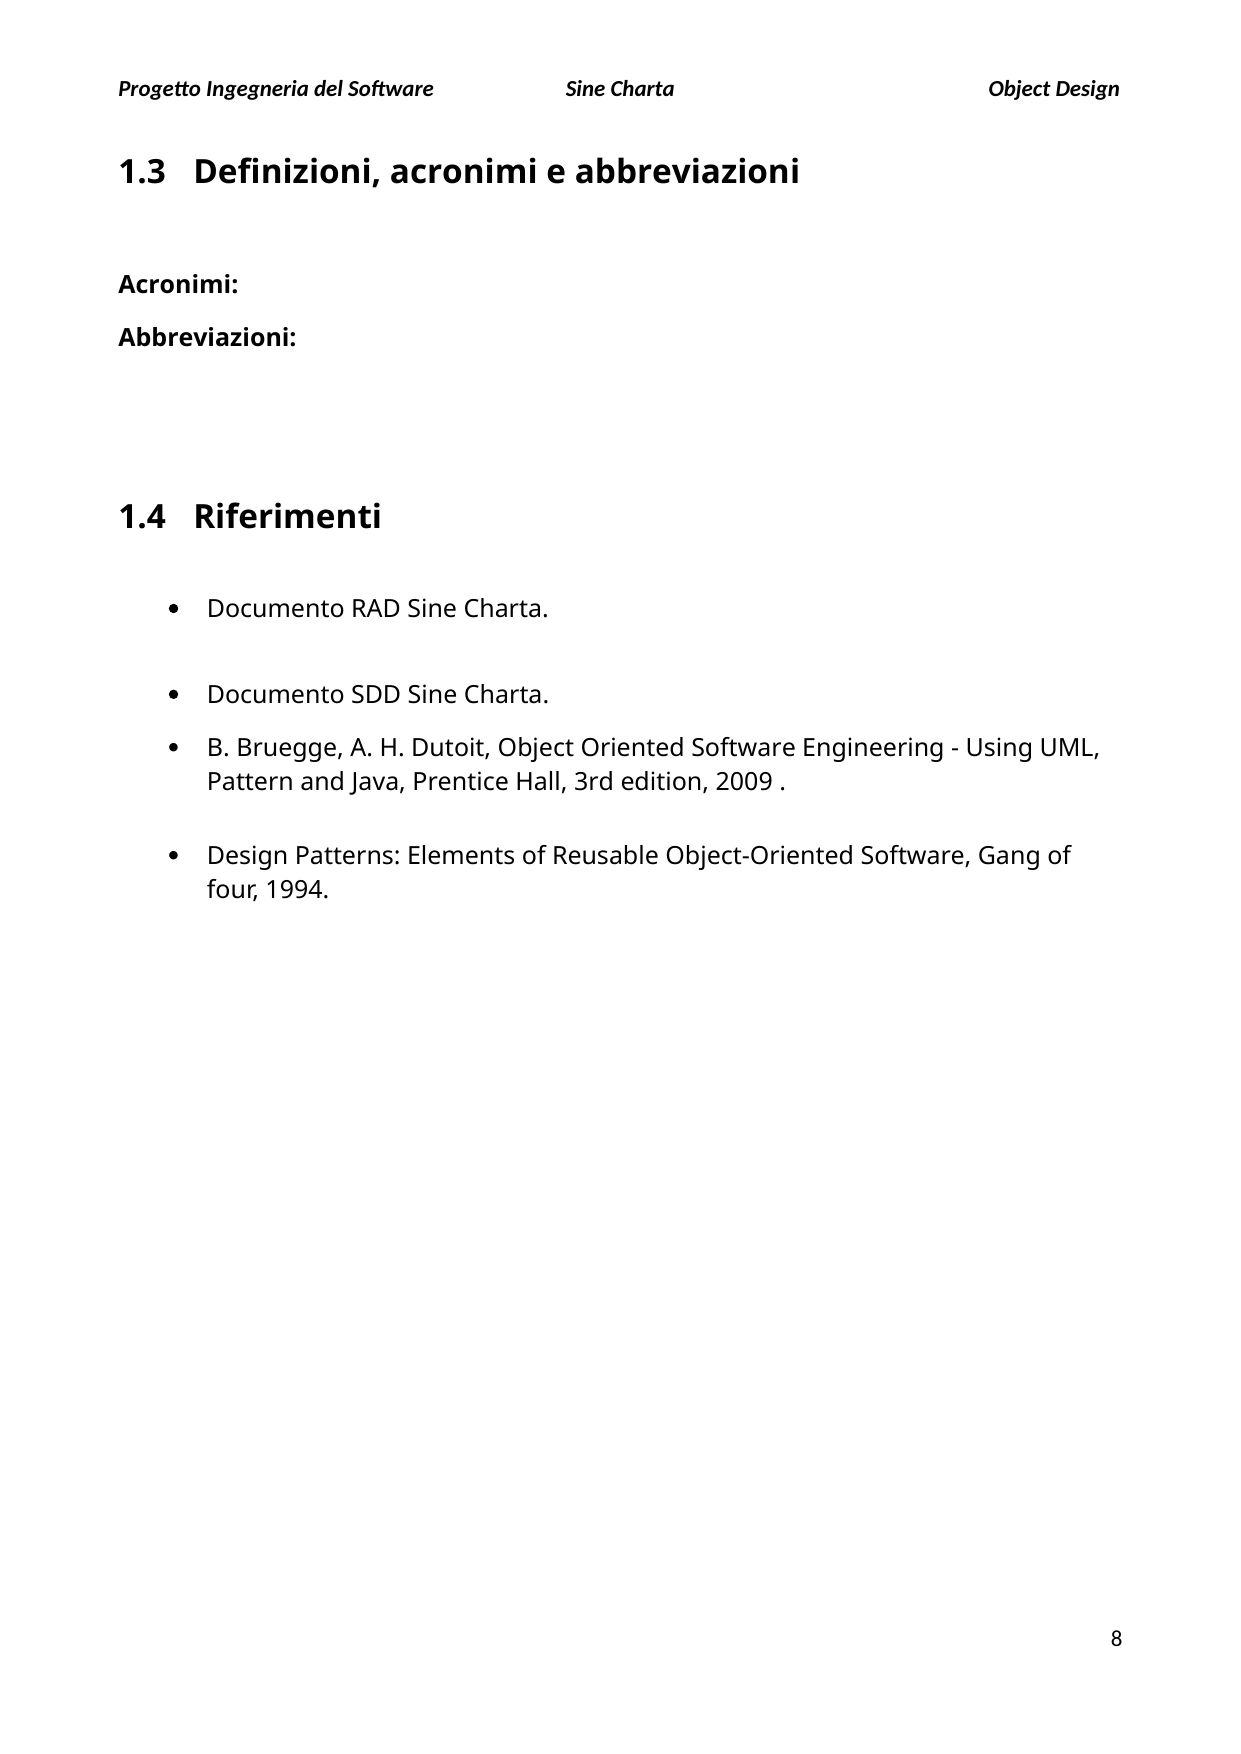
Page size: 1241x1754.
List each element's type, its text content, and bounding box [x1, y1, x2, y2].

list Design Patterns: Elements of Reusable Object-Oriented Software, Gang of four, 1994. [169, 837, 1122, 906]
list Documento SDD Sine Charta. [169, 676, 1122, 710]
list Riferimenti [118, 493, 1122, 538]
list Documento RAD Sine Charta. [169, 591, 1122, 624]
list Definizioni, acronimi e abbreviazioni [118, 148, 1122, 193]
text Acronimi: [118, 267, 1122, 301]
text Abbreviazioni: [118, 320, 1122, 354]
list B. Bruegge, A. H. Dutoit, Object Oriented Software Engineering - Using UML, Pattern and Java, Prentice Hall, 3rd edition, 2009 . [169, 730, 1122, 798]
